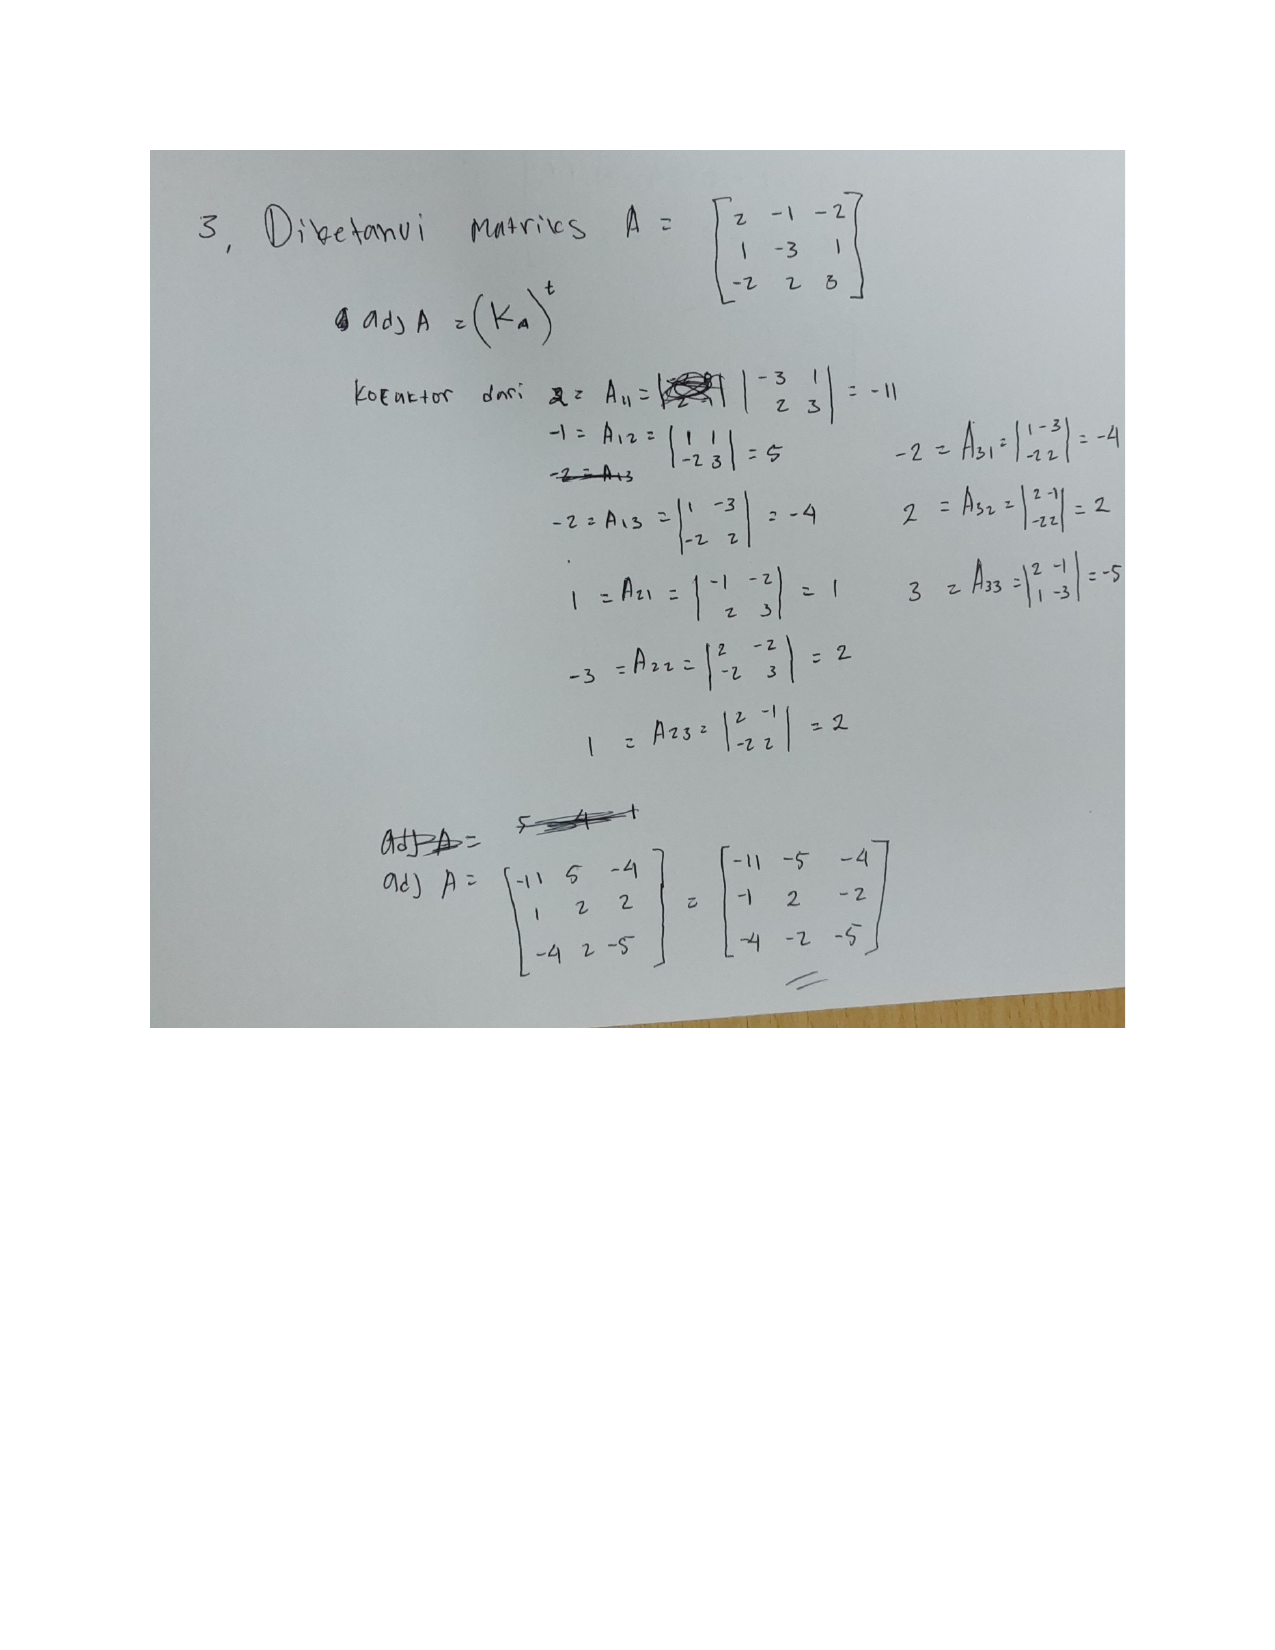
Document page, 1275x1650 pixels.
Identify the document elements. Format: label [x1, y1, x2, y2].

picture [150, 150, 1125, 1028]
